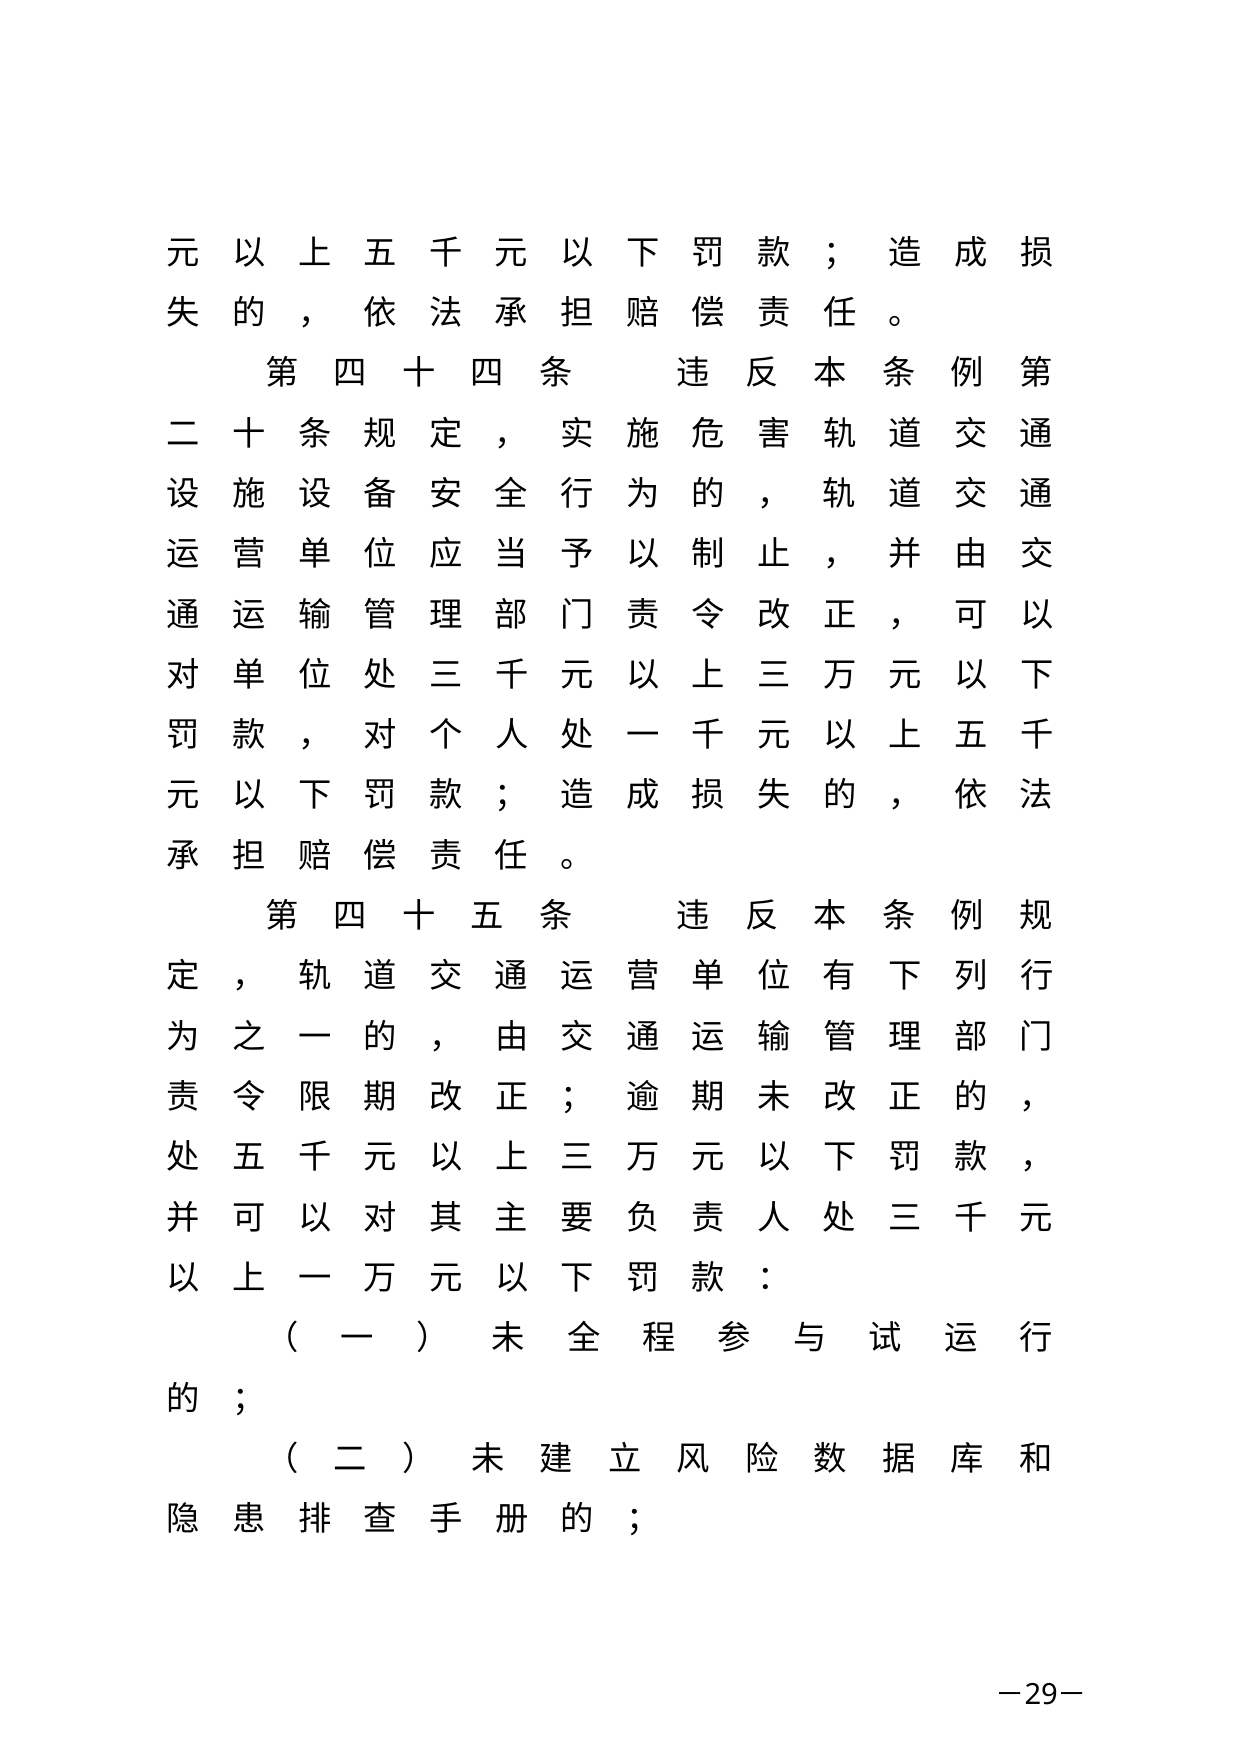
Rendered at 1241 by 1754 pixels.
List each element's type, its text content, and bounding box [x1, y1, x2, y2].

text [167, 219, 1085, 340]
text 第四十四条 违反本条例第二十条规定，实施危害轨道交通设施设备安全行为的，轨道交通运营单位应当予以制止，并由交通运输管理部门责令改正，可以对单位处三千元以上三万元以下罚款，对个人处一千元以上五千元以下罚款；造成损失的，依法承担赔偿责任。 [167, 340, 1085, 883]
text （二）未建立风险数据库和隐患排查手册的； [167, 1426, 1085, 1546]
text （一）未全程参与试运行的； [167, 1305, 1085, 1426]
text 第四十五条 违反本条例规定，轨道交通运营单位有下列行为之一的，由交通运输管理部门责令限期改正；逾期未改正的，处五千元以上三万元以下罚款，并可以对其主要负责人处三千元以上一万元以下罚款： [167, 883, 1085, 1305]
